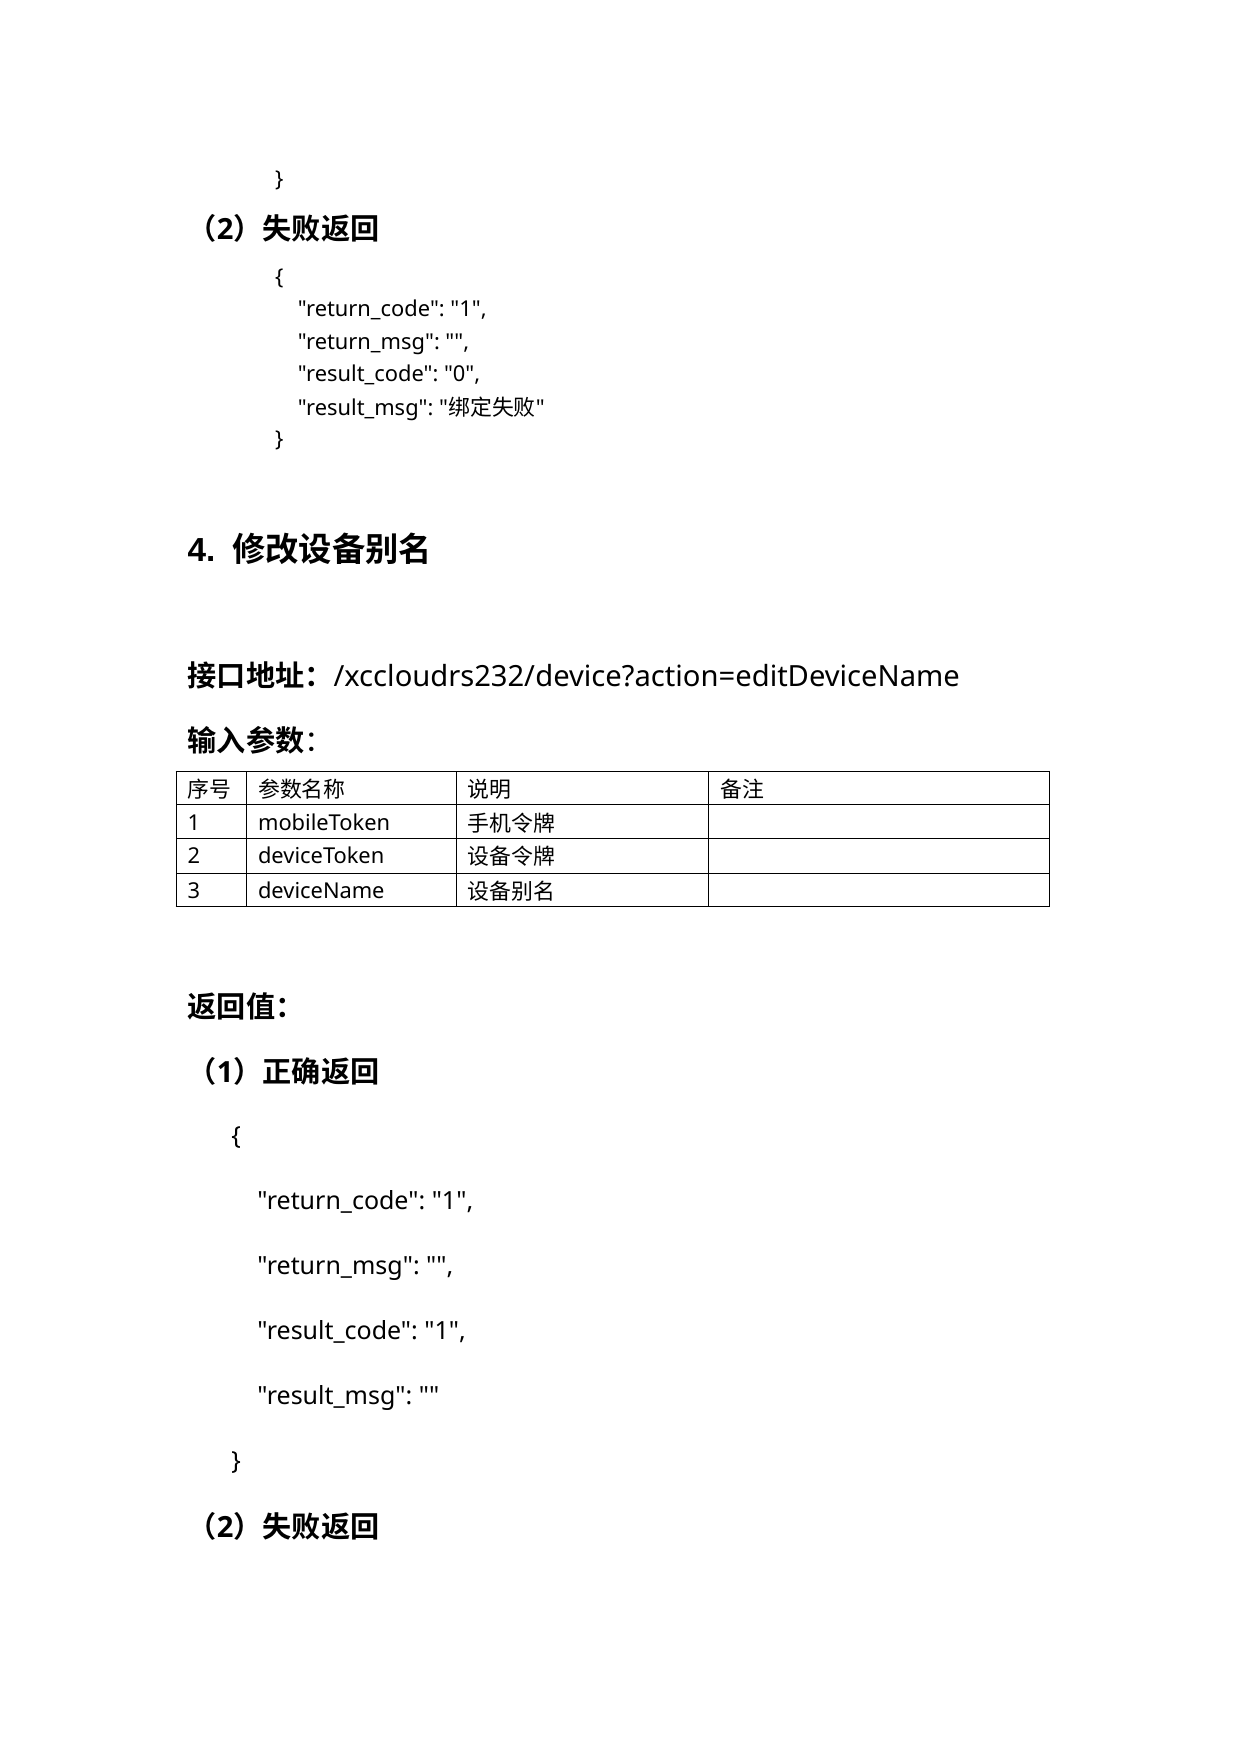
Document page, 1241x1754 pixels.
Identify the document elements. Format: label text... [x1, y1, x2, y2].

text } [231, 162, 1053, 194]
text "return_msg": "", [187, 1232, 1053, 1297]
table_cell [709, 805, 1049, 838]
table_header 序号 [177, 772, 246, 804]
text 接口地址：/xccloudrs232/device?action=editDeviceName [187, 641, 1053, 706]
text } [187, 1427, 1053, 1492]
text "result_code": "1", [187, 1297, 1053, 1362]
table_cell 手机令牌 [457, 805, 708, 838]
text 输入参数： [187, 706, 1053, 771]
list 正确返回 [187, 1037, 1053, 1102]
table_header 备注 [709, 772, 1049, 804]
table_cell deviceName [247, 874, 456, 906]
table_cell mobileToken [247, 805, 456, 838]
subtitle 修改设备别名 [187, 514, 1053, 579]
table_header 参数名称 [247, 772, 456, 804]
text "result_code": "0", [231, 357, 1053, 389]
table_cell deviceToken [247, 839, 456, 872]
table_cell 1 [177, 805, 246, 838]
text { [187, 1102, 1053, 1167]
list （2）失败返回 [187, 194, 1053, 259]
table_cell [709, 839, 1049, 872]
text 返回值： [187, 972, 1053, 1037]
text "result_msg": "" [187, 1362, 1053, 1427]
text } [231, 422, 1053, 454]
text "return_msg": "", [231, 324, 1053, 357]
table_header 说明 [457, 772, 708, 804]
text （2）失败返回 [187, 1492, 1053, 1557]
table_cell 设备令牌 [457, 839, 708, 872]
table_cell 2 [177, 839, 246, 872]
text "return_code": "1", [187, 1167, 1053, 1232]
table_cell [709, 874, 1049, 906]
table_cell 3 [177, 874, 246, 906]
text "return_code": "1", [231, 292, 1053, 324]
text "result_msg": "绑定失败" [231, 389, 1053, 422]
table_cell 设备别名 [457, 874, 708, 906]
text { [231, 259, 1053, 292]
